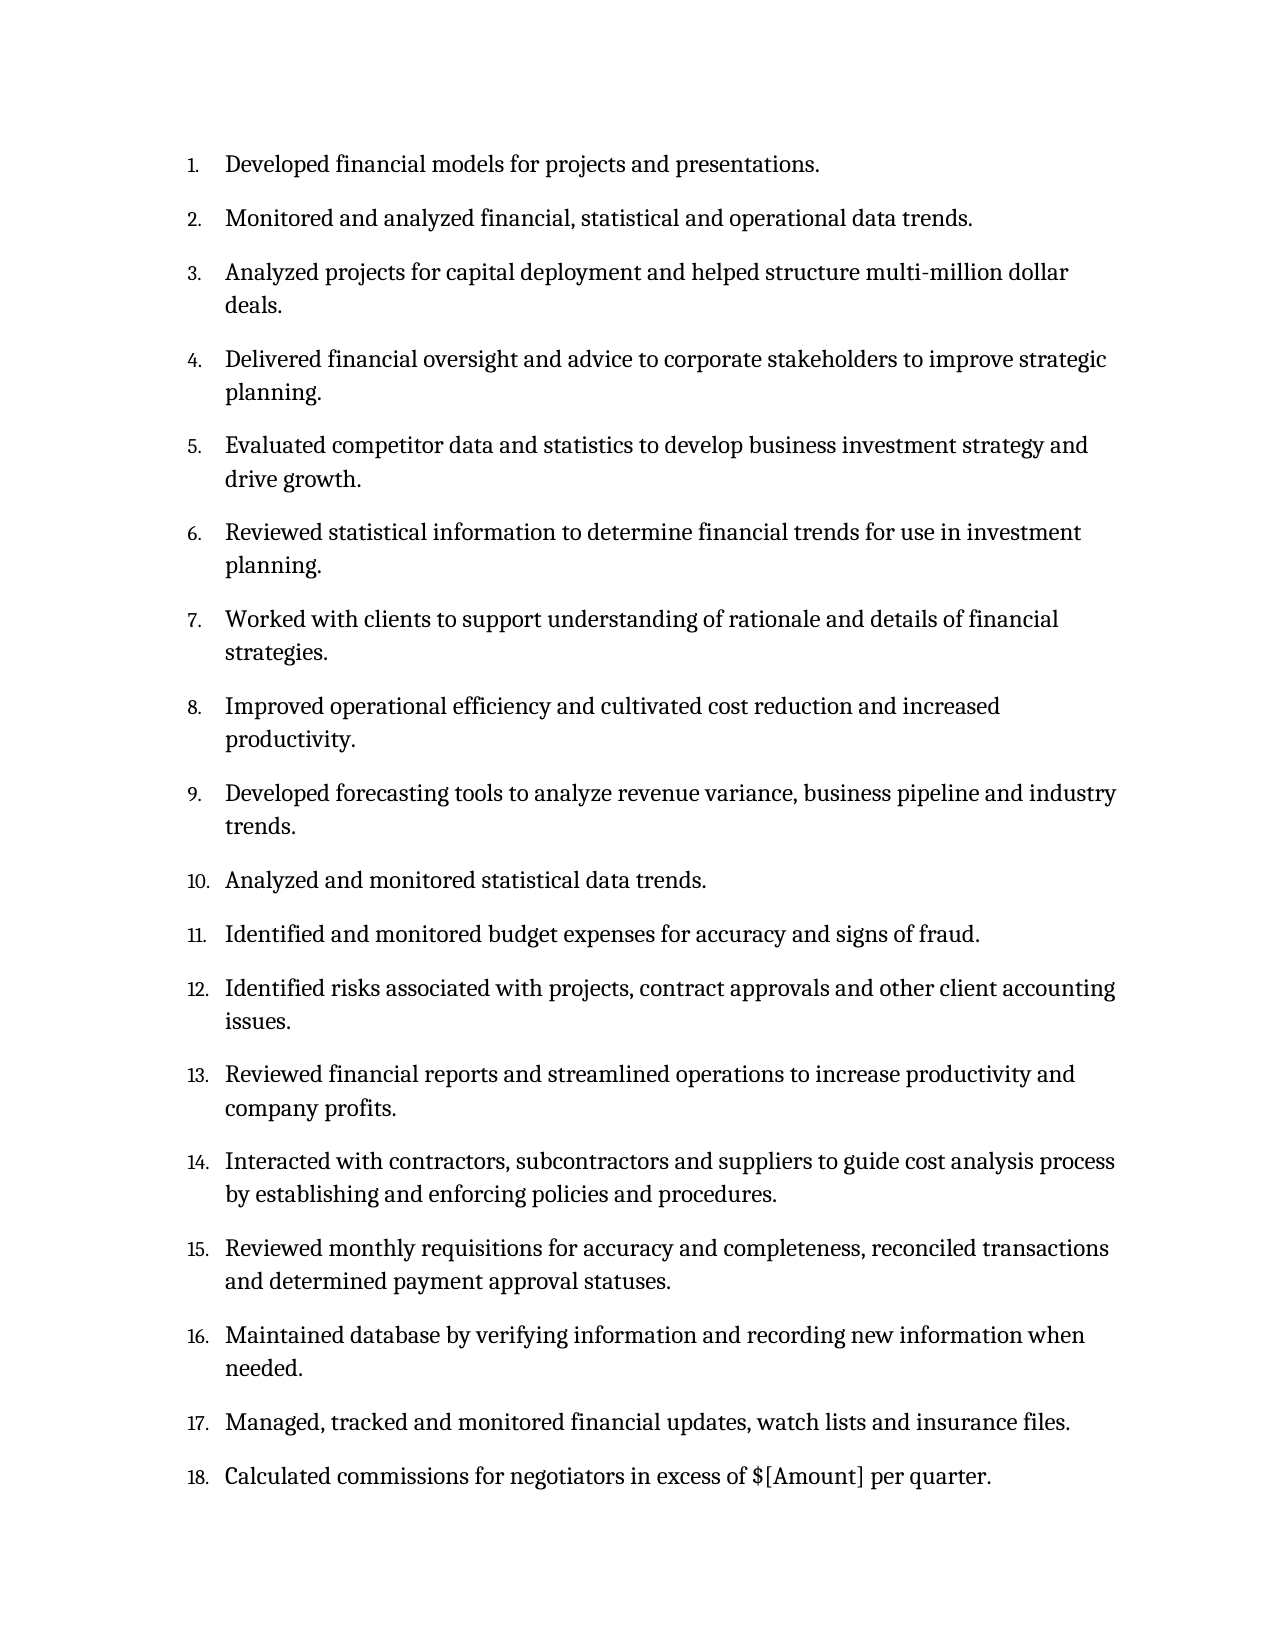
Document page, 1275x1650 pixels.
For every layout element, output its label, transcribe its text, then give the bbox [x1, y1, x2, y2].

list Analyzed projects for capital deployment and helped structure multi-million dollar deals. [187, 258, 1125, 319]
list Calculated commissions for negotiators in excess of $[Amount] per quarter. [187, 1462, 1125, 1491]
list Analyzed and monitored statistical data trends. [187, 866, 1125, 894]
list Developed forecasting tools to analyze revenue variance, business pipeline and industry trends. [187, 779, 1125, 841]
list Reviewed monthly requisitions for accuracy and completeness, reconciled transactions and determined payment approval statuses. [187, 1234, 1125, 1296]
list Maintained database by verifying information and recording new information when needed. [187, 1321, 1125, 1383]
list Reviewed financial reports and streamlined operations to increase productivity and company profits. [187, 1060, 1125, 1122]
list Identified risks associated with projects, contract approvals and other client accounting issues. [187, 973, 1125, 1035]
list Evaluated competitor data and statistics to develop business investment strategy and drive growth. [187, 431, 1125, 493]
list Identified and monitored budget expenses for accuracy and signs of fraud. [187, 920, 1125, 948]
list Managed, tracked and monitored financial updates, watch lists and insurance files. [187, 1408, 1125, 1437]
list Developed financial models for projects and presentations. [187, 150, 1125, 179]
list Reviewed statistical information to determine financial trends for use in investment planning. [187, 518, 1125, 580]
list Interacted with contractors, subcontractors and suppliers to guide cost analysis process by establishing and enforcing policies and procedures. [187, 1147, 1125, 1209]
list Improved operational efficiency and cultivated cost reduction and increased productivity. [187, 692, 1125, 754]
list Delivered financial oversight and advice to corporate stakeholders to improve strategic planning. [187, 344, 1125, 406]
list Monitored and analyzed financial, statistical and operational data trends. [187, 204, 1125, 233]
list Worked with clients to support understanding of rationale and details of financial strategies. [187, 605, 1125, 667]
